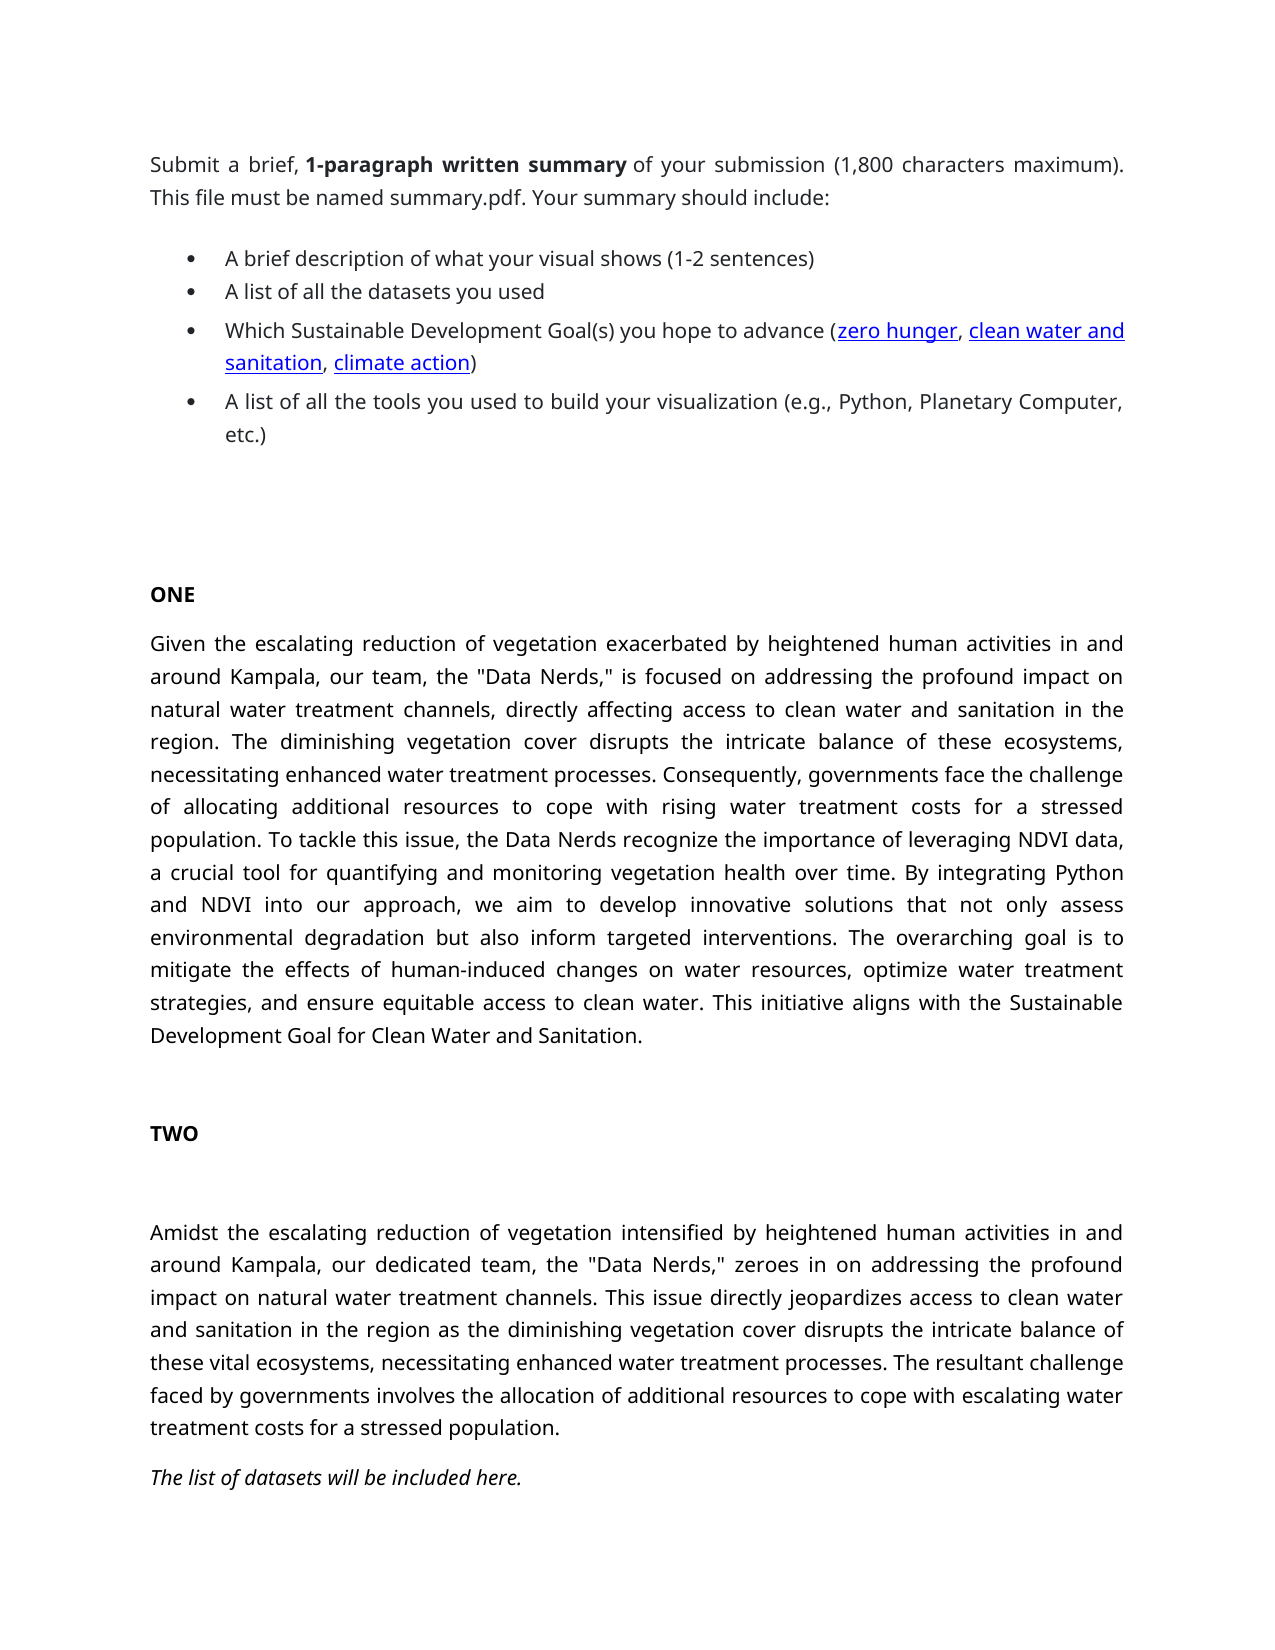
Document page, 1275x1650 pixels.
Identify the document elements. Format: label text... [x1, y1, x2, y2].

list A list of all the tools you used to build your visualization (e.g., Python, Planetary Computer, etc.) [187, 387, 1125, 448]
text The list of datasets will be included here. [150, 1463, 1125, 1491]
list A list of all the datasets you used [187, 277, 1125, 305]
text TWO [150, 1119, 1125, 1148]
text Submit a brief, 1-paragraph written summary of your submission (1,800 characters maximum). This file must be named summary.pdf. Your summary should include: [150, 150, 1125, 211]
text Given the escalating reduction of vegetation exacerbated by heightened human activities in and around Kampala, our team, the "Data Nerds," is focused on addressing the profound impact on natural water treatment channels, directly affecting access to clean water and sanitation in the region. The diminishing vegetation cover disrupts the intricate balance of these ecosystems, necessitating enhanced water treatment processes. Consequently, governments face the challenge of allocating additional resources to cope with rising water treatment costs for a stressed population. To tackle this issue, the Data Nerds recognize the importance of leveraging NDVI data, a crucial tool for quantifying and monitoring vegetation health over time. By integrating Python and NDVI into our approach, we aim to develop innovative solutions that not only assess environmental degradation but also inform targeted interventions. The overarching goal is to mitigate the effects of human-induced changes on water resources, optimize water treatment strategies, and ensure equitable access to clean water. This initiative aligns with the Sustainable Development Goal for Clean Water and Sanitation. [150, 629, 1125, 1049]
list A brief description of what your visual shows (1-2 sentences) [187, 244, 1125, 273]
text ONE [150, 580, 1125, 609]
text Amidst the escalating reduction of vegetation intensified by heightened human activities in and around Kampala, our dedicated team, the "Data Nerds," zeroes in on addressing the profound impact on natural water treatment channels. This issue directly jeopardizes access to clean water and sanitation in the region as the diminishing vegetation cover disrupts the intricate balance of these vital ecosystems, necessitating enhanced water treatment processes. The resultant challenge faced by governments involves the allocation of additional resources to cope with escalating water treatment costs for a stressed population. [150, 1218, 1125, 1442]
list Which Sustainable Development Goal(s) you hope to advance (zero hunger, clean water and sanitation, climate action) [187, 316, 1125, 377]
